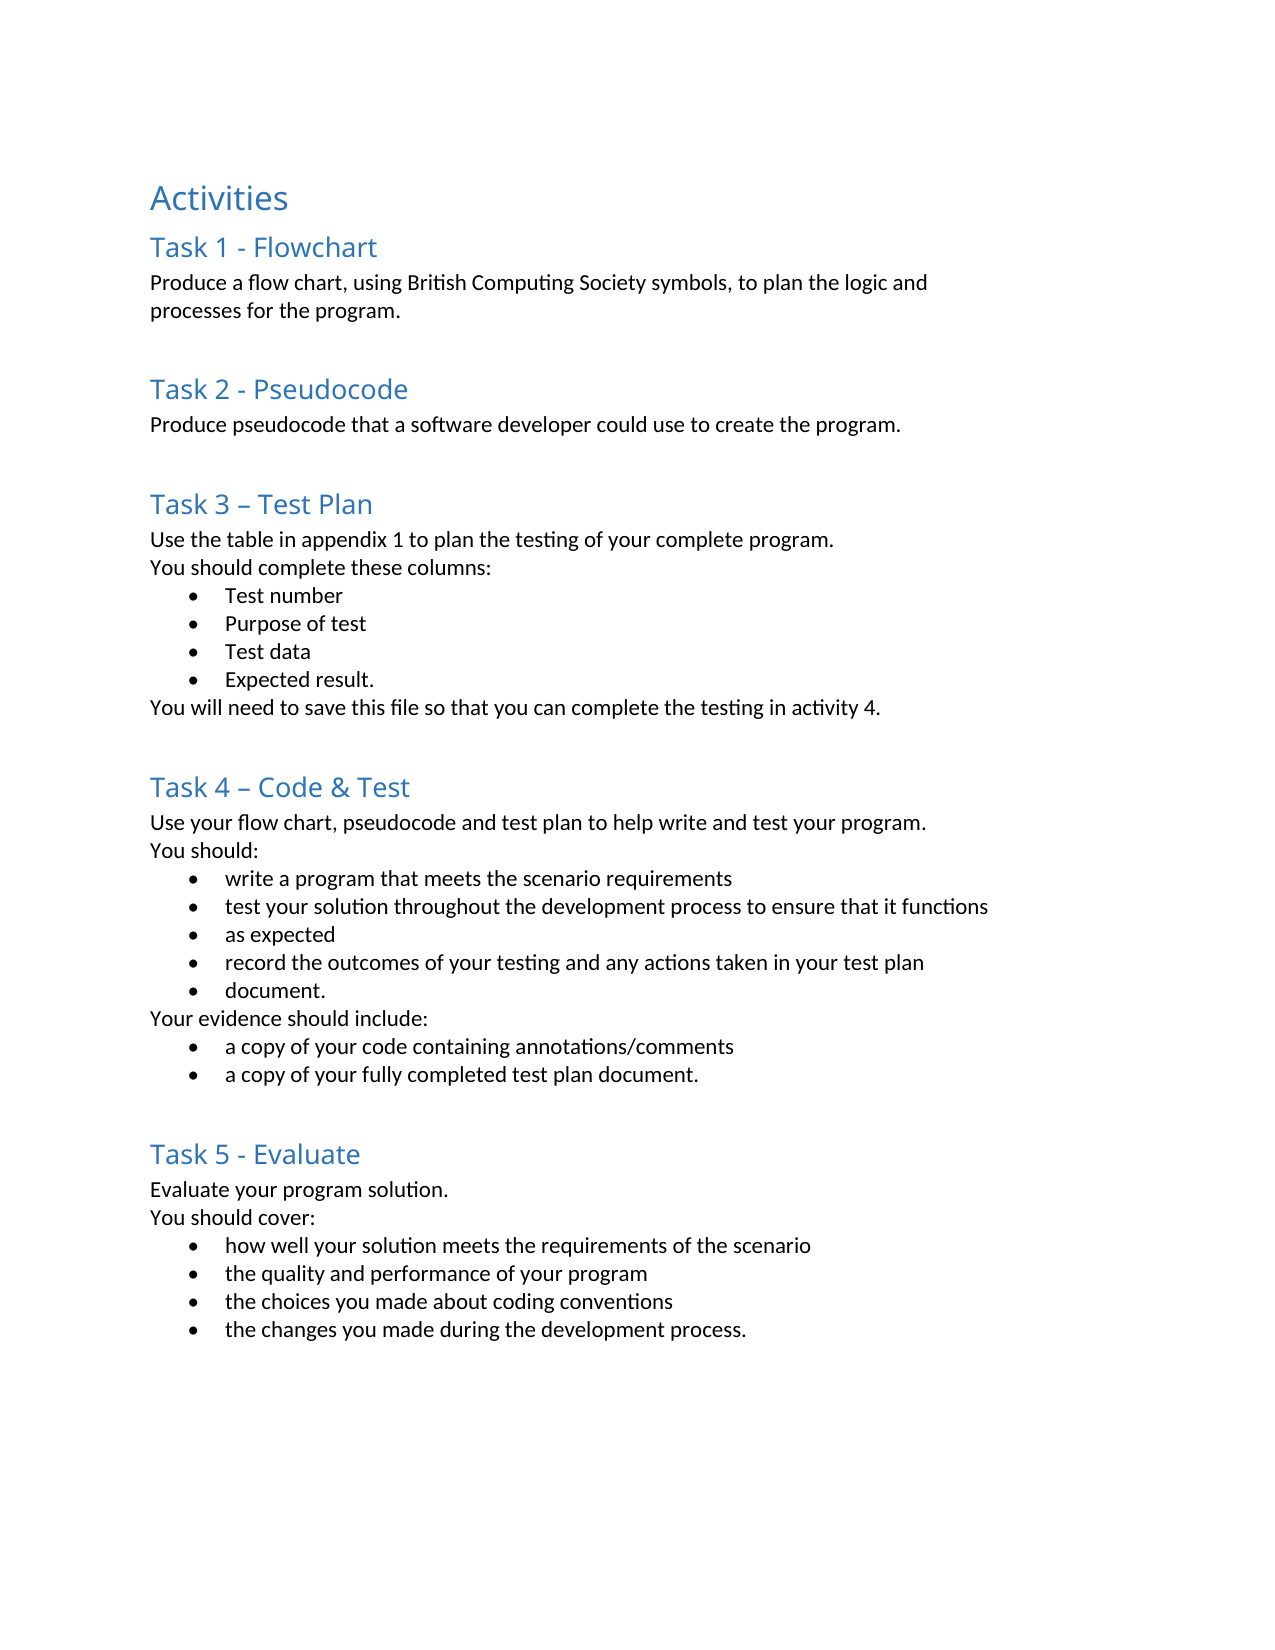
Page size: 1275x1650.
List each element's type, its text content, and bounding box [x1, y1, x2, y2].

text You should complete these columns: [150, 553, 1125, 581]
text Task 3 – Test Plan [150, 486, 1125, 522]
list Expected result. [187, 665, 1125, 693]
list the choices you made about coding conventions [187, 1287, 1125, 1315]
text Evaluate your program solution. [150, 1175, 1125, 1203]
text processes for the program. [150, 296, 1125, 324]
list document. [187, 976, 1125, 1004]
list as expected [187, 920, 1125, 948]
list write a program that meets the scenario requirements [187, 864, 1125, 892]
list Test number [187, 581, 1125, 609]
list the quality and performance of your program [187, 1259, 1125, 1287]
text Use the table in appendix 1 to plan the testing of your complete program. [150, 525, 1125, 553]
text You will need to save this file so that you can complete the testing in activity 4. [150, 693, 1125, 721]
list Purpose of test [187, 609, 1125, 637]
text Task 1 - Flowchart [150, 228, 1125, 265]
text You should: [150, 836, 1125, 864]
text Your evidence should include: [150, 1004, 1125, 1032]
list a copy of your fully completed test plan document. [187, 1060, 1125, 1088]
text Produce a flow chart, using British Computing Society symbols, to plan the logic and [150, 268, 1125, 296]
text Task 5 - Evaluate [150, 1135, 1125, 1172]
text You should cover: [150, 1203, 1125, 1231]
list how well your solution meets the requirements of the scenario [187, 1231, 1125, 1259]
list test your solution throughout the development process to ensure that it functions [187, 892, 1125, 920]
list a copy of your code containing annotations/comments [187, 1032, 1125, 1060]
list record the outcomes of your testing and any actions taken in your test plan [187, 948, 1125, 976]
text Activities [150, 175, 1125, 220]
list the changes you made during the development process. [187, 1315, 1125, 1343]
text Task 2 - Pseudocode [150, 371, 1125, 408]
text Task 4 – Code & Test [150, 768, 1125, 805]
list Test data [187, 637, 1125, 665]
text Use your flow chart, pseudocode and test plan to help write and test your program. [150, 808, 1125, 836]
text Produce pseudocode that a software developer could use to create the program. [150, 411, 1125, 439]
